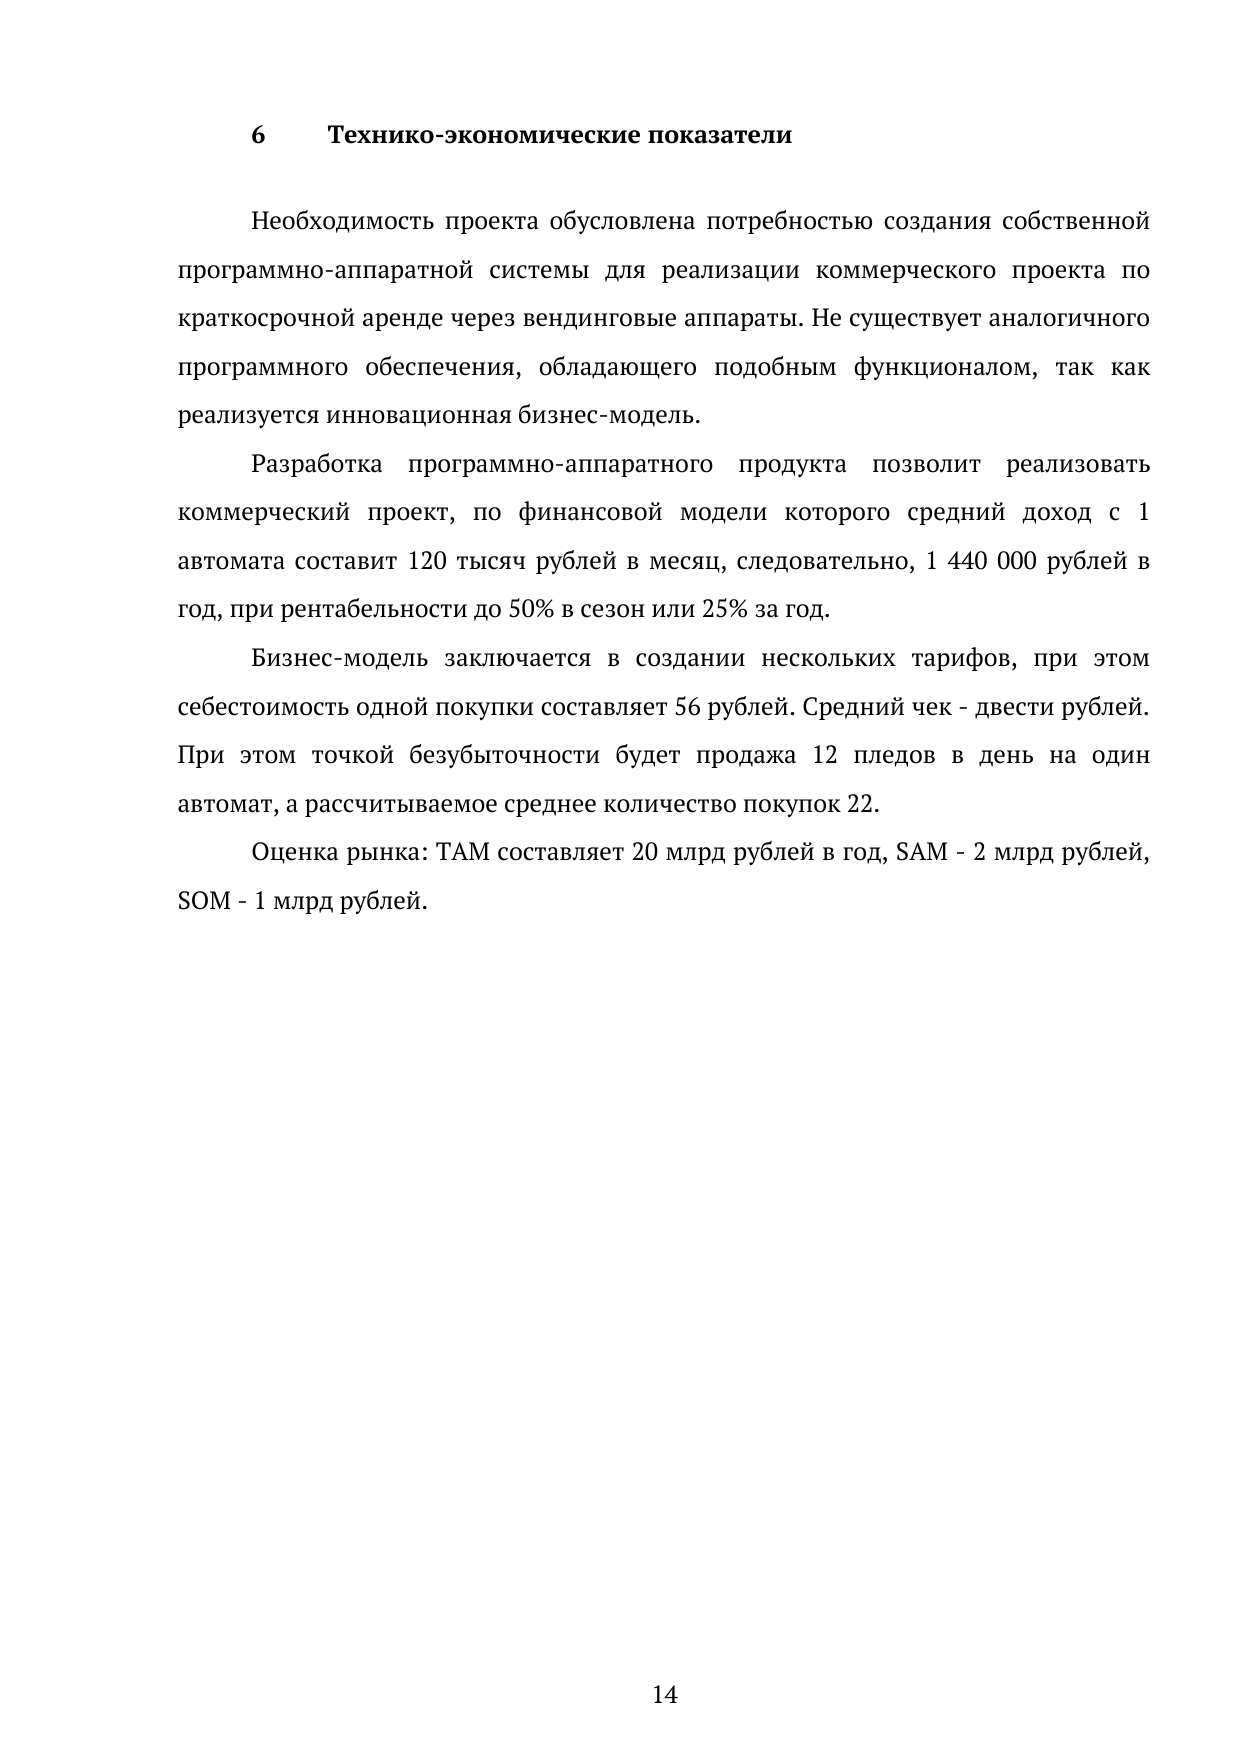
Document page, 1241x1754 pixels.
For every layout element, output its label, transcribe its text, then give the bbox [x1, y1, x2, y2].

text Бизнес-модель заключается в создании нескольких тарифов, при этом себестоимость одной покупки составляет 56 рублей. Средний чек - двести рублей. При этом точкой безубыточности будет продажа 12 пледов в день на один автомат, а рассчитываемое среднее количество покупок 22. [177, 641, 1152, 819]
subtitle Технико-экономические показатели [177, 118, 1152, 151]
text Разработка программно-аппаратного продукта позволит реализовать коммерческий проект, по финансовой модели которого средний доход с 1 автомата составит 120 тысяч рублей в месяц, следовательно, 1 440 000 рублей в год, при рентабельности до 50% в сезон или 25% за год. [177, 447, 1152, 625]
text Необходимость проекта обусловлена потребностью создания собственной программно-аппаратной системы для реализации коммерческого проекта по краткосрочной аренде через вендинговые аппараты. Не существует аналогичного программного обеспечения, обладающего подобным функционалом, так как реализуется инновационная бизнес-модель. [177, 204, 1152, 431]
text Оценка рынка: TAM составляет 20 млрд рублей в год, SAM - 2 млрд рублей, SOM - 1 млрд рублей. [177, 835, 1152, 916]
